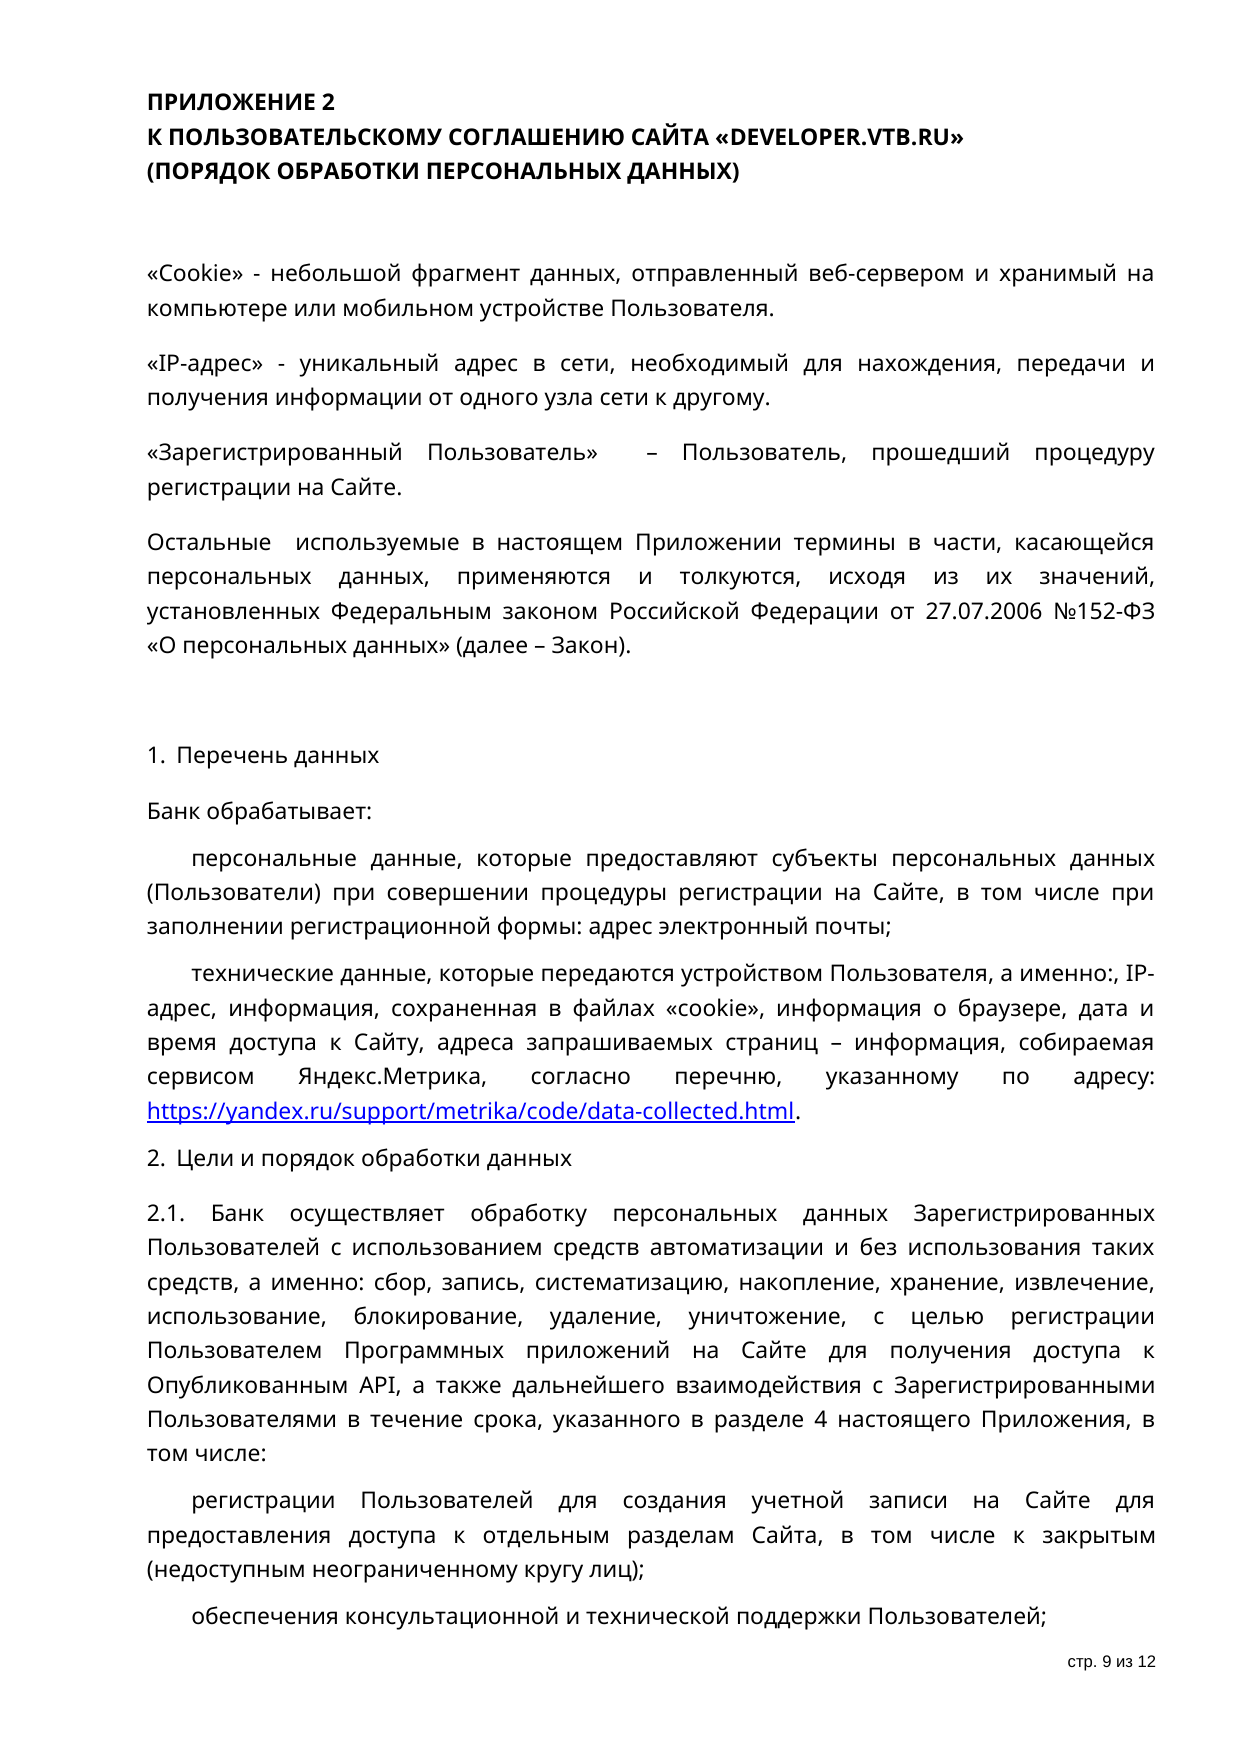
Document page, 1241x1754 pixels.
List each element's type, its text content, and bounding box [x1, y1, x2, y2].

text «IP-адрес» - уникальный адрес в сети, необходимый для нахождения, передачи и получения информации от одного узла сети к другому. [147, 347, 1156, 412]
text Остальные используемые в настоящем Приложении термины в части, касающейся персональных данных, применяются и толкуются, исходя из их значений, установленных Федеральным законом Российской Федерации от 27.07.2006 №152-ФЗ «О персональных данных» (далее – Закон). [147, 526, 1156, 660]
text ­ технические данные, которые передаются устройством Пользователя, а именно:, IP-адрес, информация, сохраненная в файлах «cookie», информация о браузере, дата и время доступа к Сайту, адреса запрашиваемых страниц – информация, собираемая сервисом Яндекс.Метрика, согласно перечню, указанному по адресу: https://yandex.ru/support/metrika/code/data-collected.html. [147, 957, 1156, 1126]
text ­ персональные данные, которые предоставляют субъекты персональных данных (Пользователи) при совершении процедуры регистрации на Сайте, в том числе при заполнении регистрационной формы: адрес электронный почты; [147, 842, 1156, 942]
text ­ регистрации Пользователей для создания учетной записи на Сайте для предоставления доступа к отдельным разделам Сайта, в том числе к закрытым (недоступным неограниченному кругу лиц); [147, 1484, 1156, 1584]
text ПРИЛОЖЕНИЕ 2 [147, 86, 1156, 118]
text ­ обеспечения консультационной и технической поддержки Пользователей; [147, 1600, 1156, 1631]
text 2.1. Банк осуществляет обработку персональных данных Зарегистрированных Пользователей с использованием средств автоматизации и без использования таких средств, а именно: сбор, запись, систематизацию, накопление, хранение, извлечение, использование, блокирование, удаление, уничтожение, с целью регистрации Пользователем Программных приложений на Сайте для получения доступа к Опубликованным API, а также дальнейшего взаимодействия с Зарегистрированными Пользователями в течение срока, указанного в разделе 4 настоящего Приложения, в том числе: [147, 1197, 1156, 1469]
text 1. Перечень данных [147, 739, 1156, 771]
text (Порядок обработки персональных данных) [147, 155, 1156, 186]
text 2. Цели и порядок обработки данных [147, 1142, 1156, 1173]
text Банк обрабатывает: [147, 795, 1156, 826]
text «Cookie» - небольшой фрагмент данных, отправленный веб-сервером и хранимый на компьютере или мобильном устройстве Пользователя. [147, 257, 1156, 323]
text «Зарегистрированный Пользователь» – Пользователь, прошедший процедуру регистрации на Сайте. [147, 436, 1156, 502]
text К ПОЛЬЗОВАТЕЛЬСКОМУ СОГЛАШЕНИЮ САЙТА «DEVELOPER.VTB.RU» [147, 121, 1156, 152]
